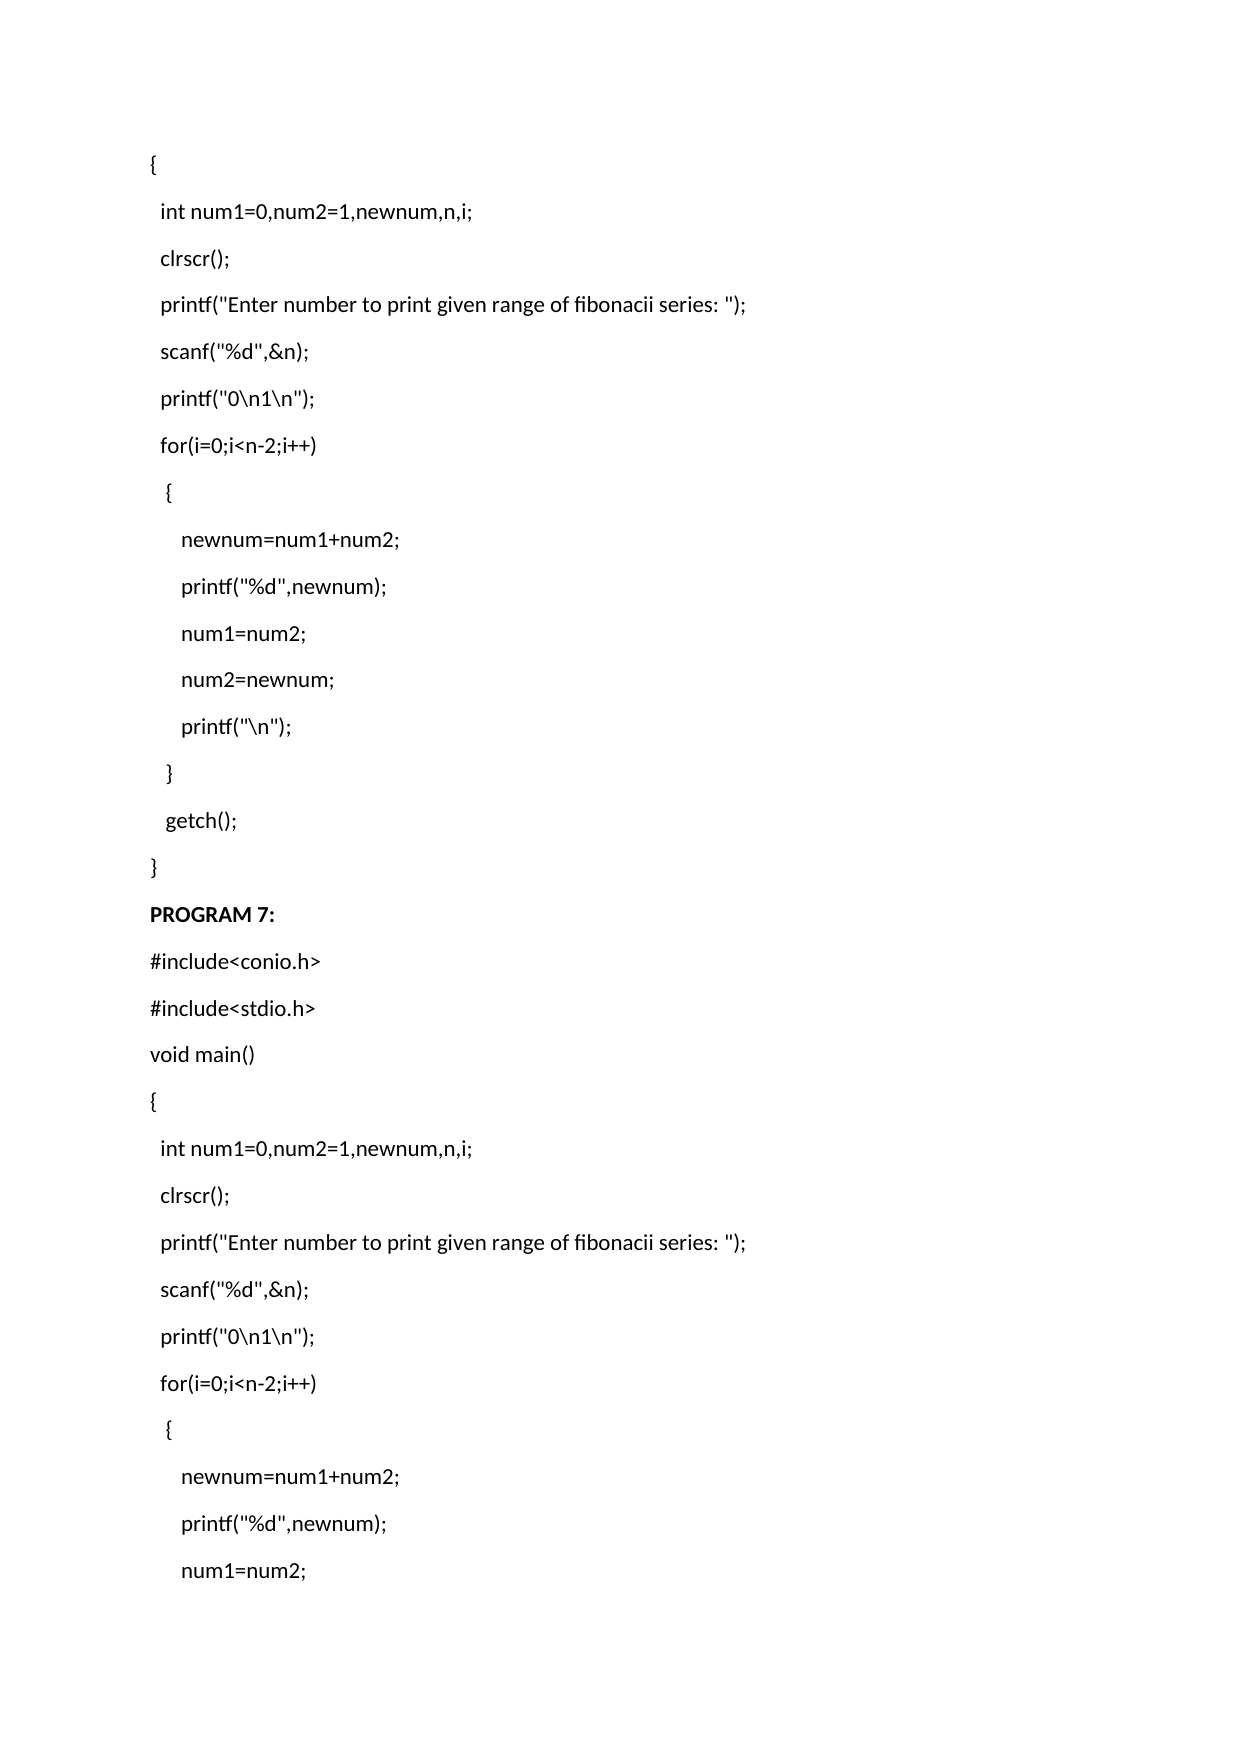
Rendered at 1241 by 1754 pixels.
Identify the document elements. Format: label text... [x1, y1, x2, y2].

text newnum=num1+num2; [150, 525, 1090, 553]
text } [150, 759, 1090, 787]
text { [150, 1087, 1090, 1116]
text printf("%d",newnum); [150, 572, 1090, 600]
text printf("%d",newnum); [150, 1509, 1090, 1537]
text int num1=0,num2=1,newnum,n,i; [150, 197, 1090, 225]
text clrscr(); [150, 1181, 1090, 1209]
text printf("0\n1\n"); [150, 1322, 1090, 1350]
text num1=num2; [150, 619, 1090, 647]
text scanf("%d",&n); [150, 1275, 1090, 1303]
text #include<conio.h> [150, 947, 1090, 975]
text clrscr(); [150, 244, 1090, 272]
text printf("\n"); [150, 712, 1090, 741]
text int num1=0,num2=1,newnum,n,i; [150, 1134, 1090, 1162]
text PROGRAM 7: [150, 900, 1090, 928]
text printf("0\n1\n"); [150, 384, 1090, 412]
text newnum=num1+num2; [150, 1462, 1090, 1491]
text #include<stdio.h> [150, 994, 1090, 1022]
text getch(); [150, 806, 1090, 834]
text } [150, 853, 1090, 881]
text { [150, 1416, 1090, 1444]
text { [150, 478, 1090, 506]
text printf("Enter number to print given range of fibonacii series: "); [150, 291, 1090, 319]
text num2=newnum; [150, 666, 1090, 694]
text { [150, 150, 1090, 178]
text void main() [150, 1041, 1090, 1069]
text scanf("%d",&n); [150, 337, 1090, 366]
text printf("Enter number to print given range of fibonacii series: "); [150, 1228, 1090, 1256]
text for(i=0;i<n-2;i++) [150, 431, 1090, 459]
text for(i=0;i<n-2;i++) [150, 1369, 1090, 1397]
text num1=num2; [150, 1556, 1090, 1584]
